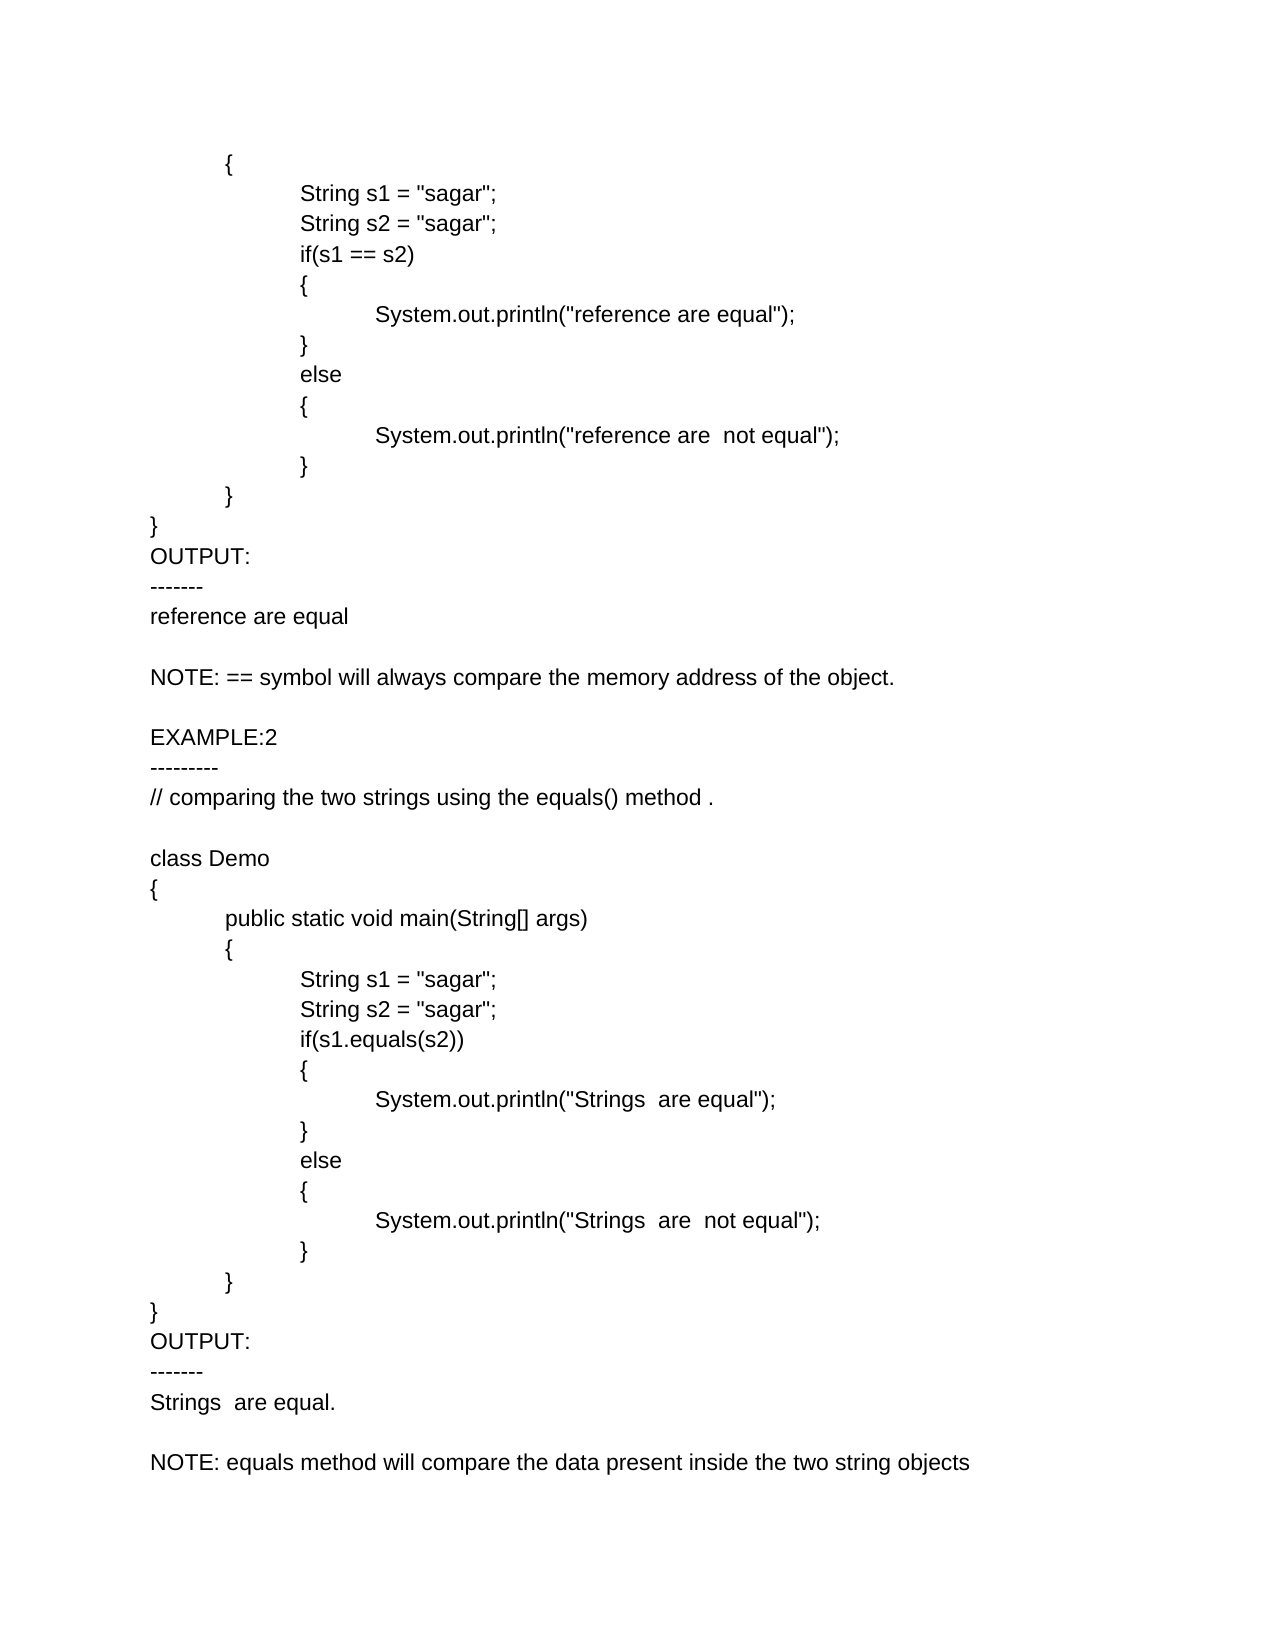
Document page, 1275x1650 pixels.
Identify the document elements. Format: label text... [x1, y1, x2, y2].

text // comparing the two strings using the equals() method . [150, 784, 1125, 811]
text OUTPUT: [150, 543, 1125, 569]
text String s2 = "sagar"; [150, 210, 1125, 237]
text NOTE: equals method will compare the data present inside the two string objects [150, 1449, 1125, 1475]
text } [150, 331, 1125, 358]
text System.out.println("reference are equal"); [150, 301, 1125, 327]
text } [150, 482, 1125, 509]
text reference are equal [150, 603, 1125, 629]
text { [150, 935, 1125, 962]
text public static void main(String[] args) [150, 905, 1125, 932]
text } [150, 1268, 1125, 1294]
text if(s1 == s2) [150, 241, 1125, 267]
text { [150, 271, 1125, 297]
text { [150, 150, 1125, 176]
text if(s1.equals(s2)) [150, 1026, 1125, 1052]
text NOTE: == symbol will always compare the memory address of the object. [150, 663, 1125, 690]
text { [150, 1177, 1125, 1203]
text { [150, 1056, 1125, 1083]
text } [150, 1117, 1125, 1143]
text String s2 = "sagar"; [150, 996, 1125, 1022]
text { [150, 392, 1125, 418]
text System.out.println("Strings are not equal"); [150, 1207, 1125, 1234]
text System.out.println("Strings are equal"); [150, 1086, 1125, 1113]
text } [150, 1237, 1125, 1264]
text class Demo [150, 845, 1125, 871]
text System.out.println("reference are not equal"); [150, 422, 1125, 448]
text else [150, 1147, 1125, 1173]
text { [150, 875, 1125, 901]
text String s1 = "sagar"; [150, 966, 1125, 992]
text String s1 = "sagar"; [150, 180, 1125, 207]
text ------- [150, 573, 1125, 599]
text ------- [150, 1358, 1125, 1385]
text OUTPUT: [150, 1328, 1125, 1354]
text } [150, 1298, 1125, 1324]
text } [150, 452, 1125, 478]
text EXAMPLE:2 [150, 724, 1125, 750]
text --------- [150, 754, 1125, 781]
text Strings are equal. [150, 1388, 1125, 1415]
text } [150, 512, 1125, 539]
text else [150, 361, 1125, 388]
